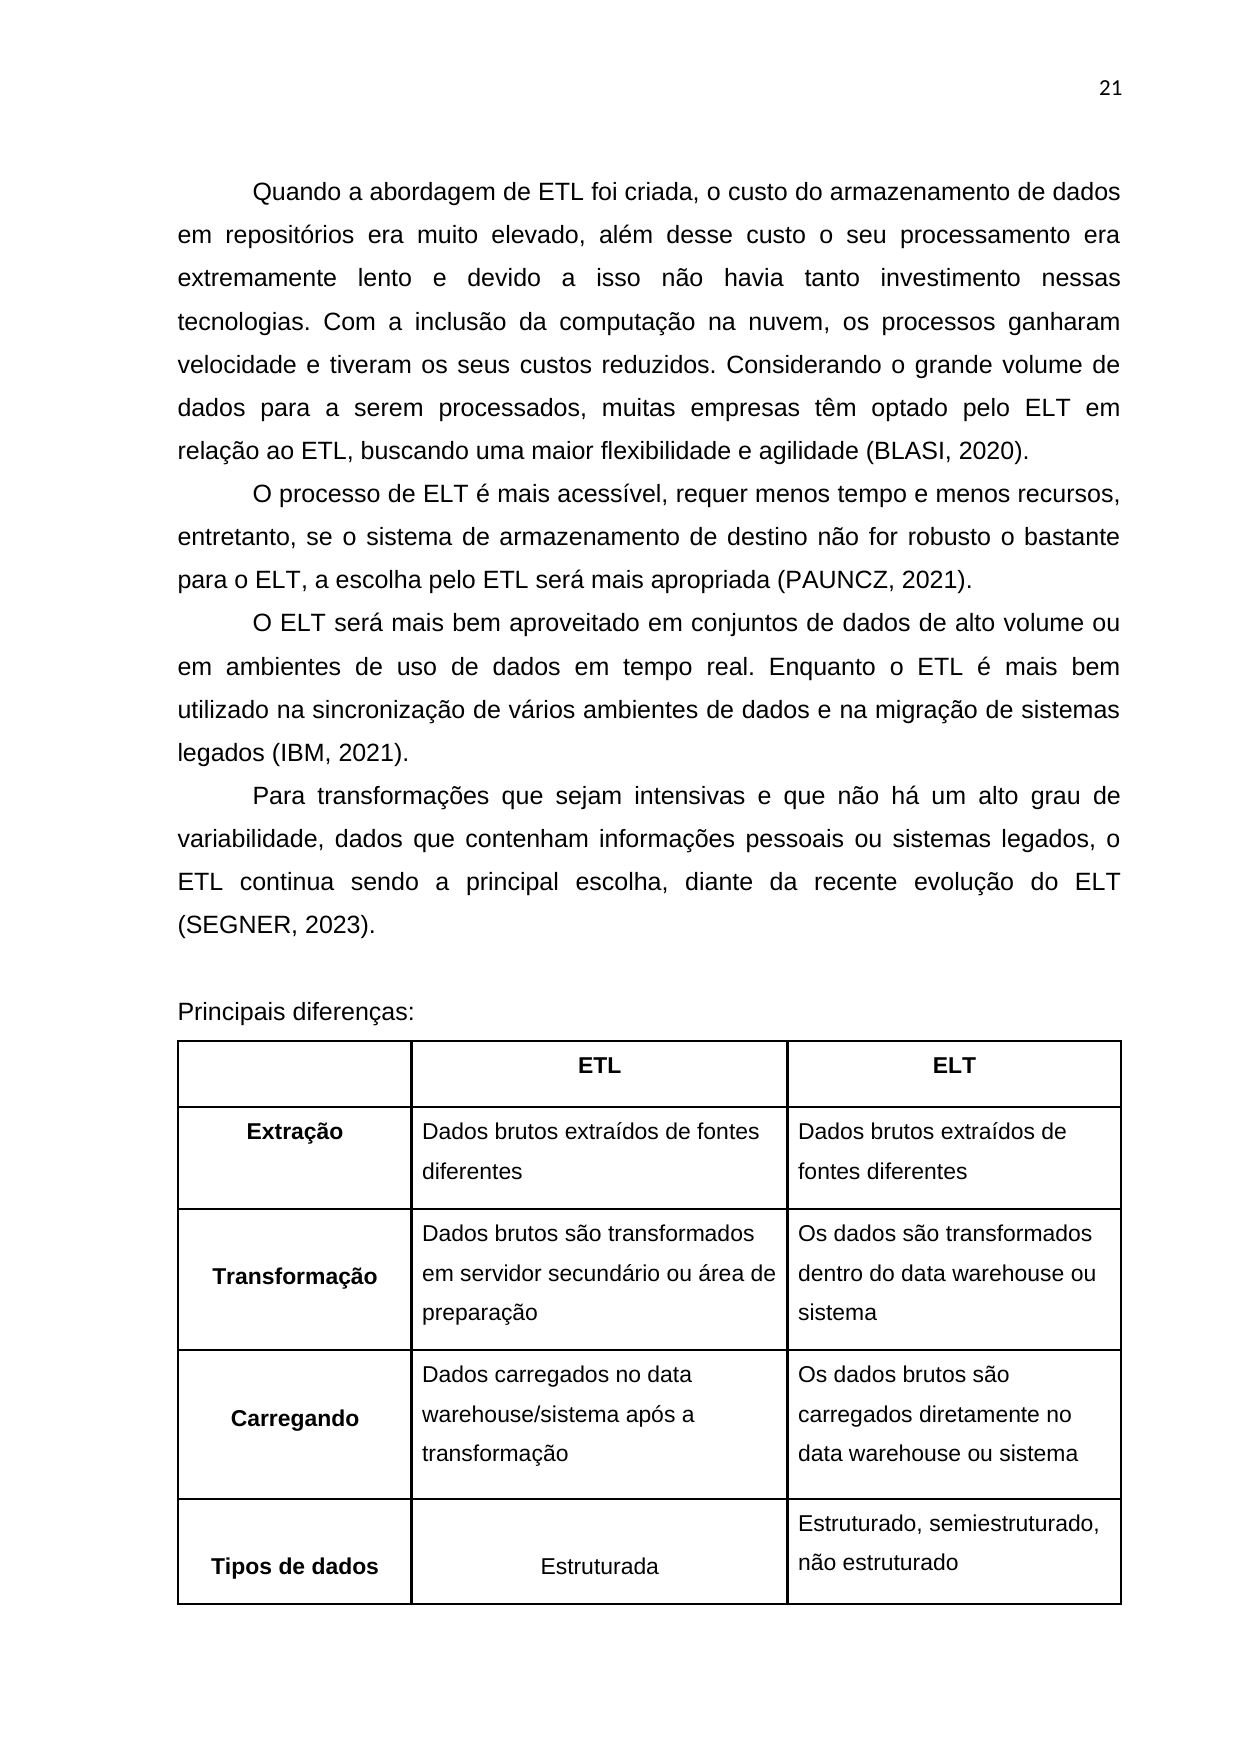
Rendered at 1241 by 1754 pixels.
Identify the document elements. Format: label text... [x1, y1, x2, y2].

table_cell Extração [179, 1108, 410, 1207]
table_cell Os dados brutos são carregados diretamente no data warehouse ou sistema [789, 1351, 1120, 1497]
table_cell Tipos de dados [179, 1500, 410, 1603]
table_cell Carregando [179, 1351, 410, 1497]
table_cell Dados brutos extraídos de fontes diferentes [789, 1108, 1120, 1207]
table_cell Os dados são transformados dentro do data warehouse ou sistema [789, 1210, 1120, 1349]
table_cell Dados brutos extraídos de fontes diferentes [413, 1108, 786, 1207]
text O processo de ELT é mais acessível, requer menos tempo e menos recursos, entretanto, se o sistema de armazenamento de destino não for robusto o bastante para o ELT, a escolha pelo ETL será mais apropriada (PAUNCZ, 2021). [177, 479, 1122, 594]
text O ELT será mais bem aproveitado em conjuntos de dados de alto volume ou em ambientes de uso de dados em tempo real. Enquanto o ETL é mais bem utilizado na sincronização de vários ambientes de dados e na migração de sistemas legados (IBM, 2021). [177, 608, 1122, 767]
table_header ELT [789, 1042, 1120, 1106]
table_cell Estruturada [413, 1500, 786, 1603]
table_cell Dados brutos são transformados em servidor secundário ou área de preparação [413, 1210, 786, 1349]
table_cell Estruturado, semiestruturado, não estruturado [789, 1500, 1120, 1603]
text Principais diferenças: [177, 997, 1122, 1025]
table_header [179, 1042, 410, 1106]
text Quando a abordagem de ETL foi criada, o custo do armazenamento de dados em repositórios era muito elevado, além desse custo o seu processamento era extremamente lento e devido a isso não havia tanto investimento nessas tecnologias. Com a inclusão da computação na nuvem, os processos ganharam velocidade e tiveram os seus custos reduzidos. Considerando o grande volume de dados para a serem processados, muitas empresas têm optado pelo ELT em relação ao ETL, buscando uma maior flexibilidade e agilidade (BLASI, 2020). [177, 177, 1122, 465]
table_header ETL [413, 1042, 786, 1106]
table_cell Dados carregados no data warehouse/sistema após a transformação [413, 1351, 786, 1497]
text Para transformações que sejam intensivas e que não há um alto grau de variabilidade, dados que contenham informações pessoais ou sistemas legados, o ETL continua sendo a principal escolha, diante da recente evolução do ELT (SEGNER, 2023). [177, 781, 1122, 939]
table_cell Transformação [179, 1210, 410, 1349]
